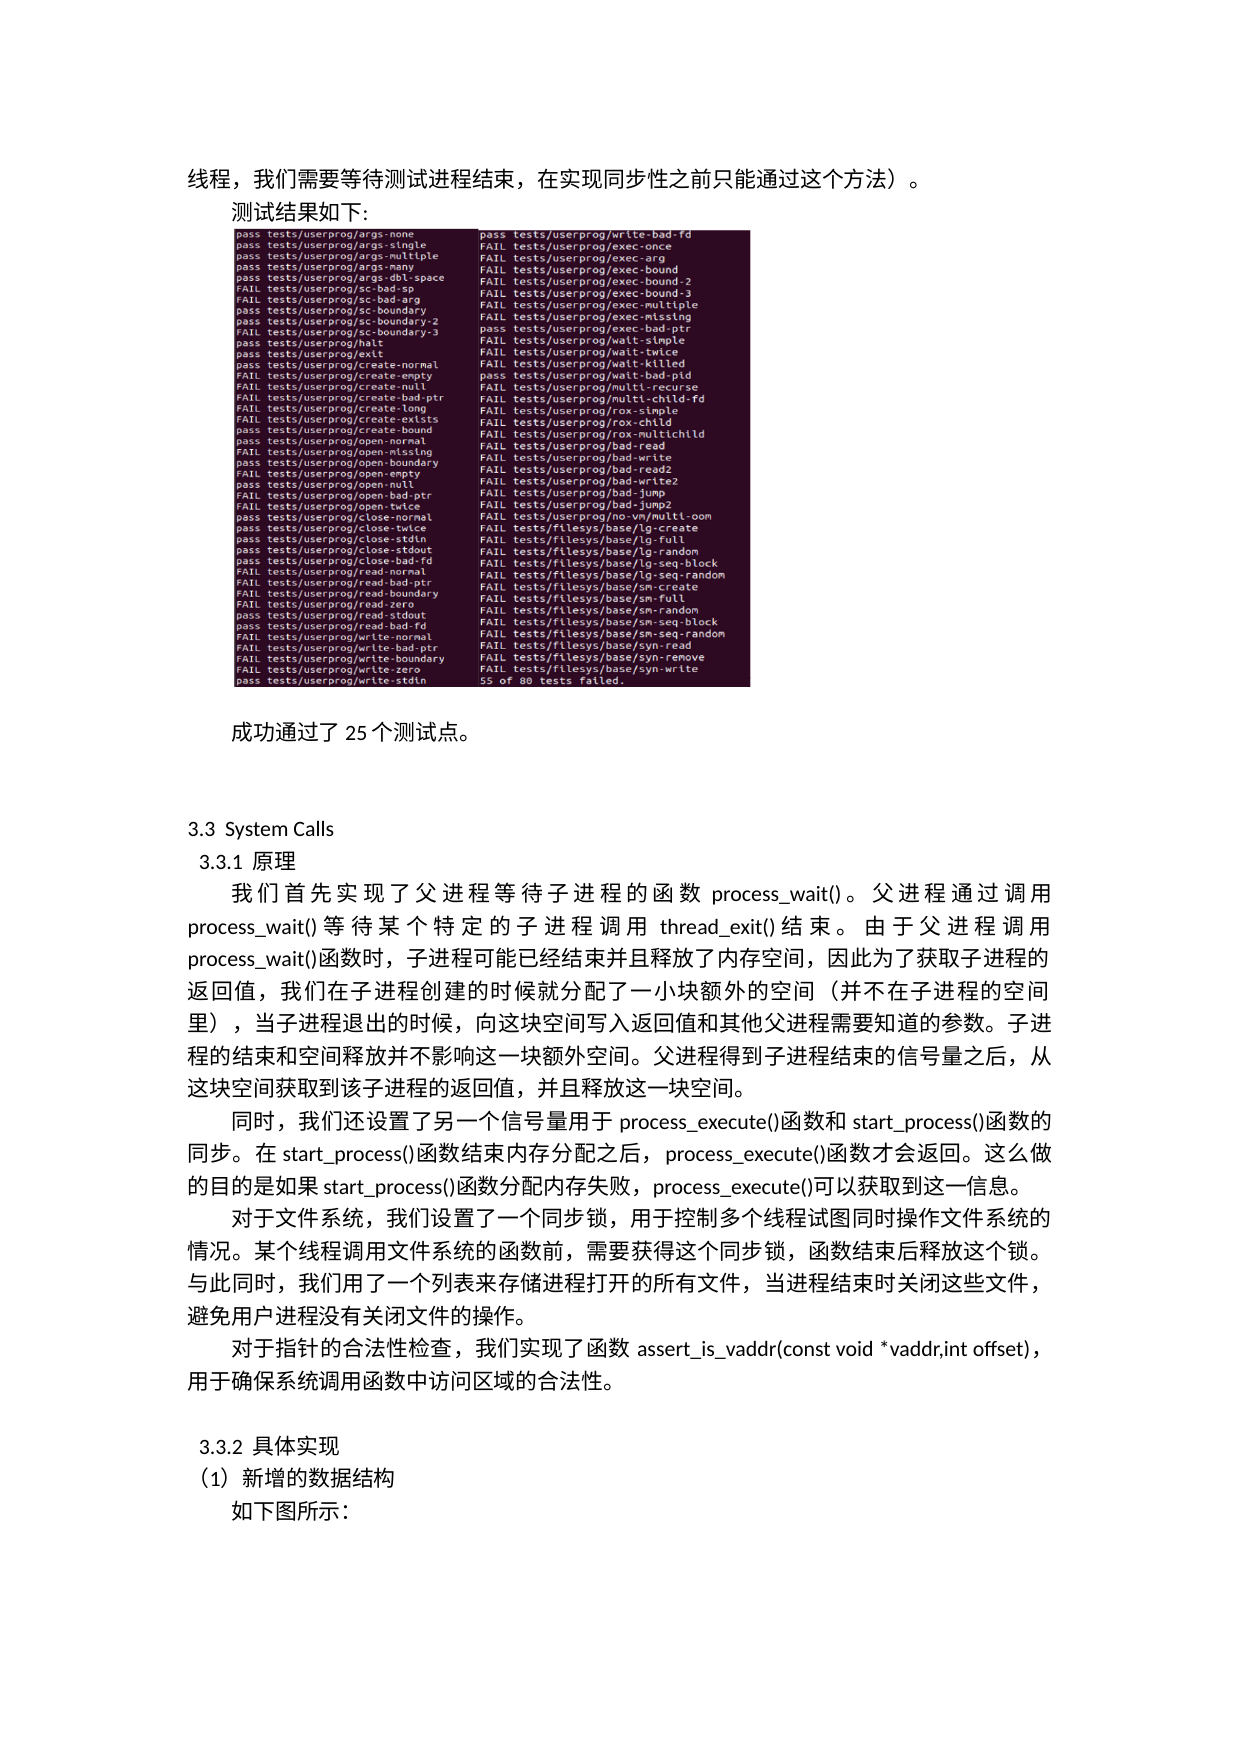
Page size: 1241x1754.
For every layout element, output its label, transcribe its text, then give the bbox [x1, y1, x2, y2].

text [187, 162, 1053, 194]
list 3.3.2 具体实现 [187, 1429, 1053, 1462]
list 3.3.1 原理 [187, 844, 1053, 877]
list 如下图所示： [187, 1494, 1053, 1527]
picture [231, 227, 751, 687]
list （1）新增的数据结构 [187, 1462, 1053, 1494]
text 对于指针的合法性检查，我们实现了函数assert_is_vaddr(const void *vaddr,int offset)，用于确保系统调用函数中访问区域的合法性。 [187, 1332, 1053, 1397]
text 同时，我们还设置了另一个信号量用于process_execute()函数和start_process()函数的同步。在start_process()函数结束内存分配之后，process_execute()函数才会返回。这么做的目的是如果start_process()函数分配内存失败，process_execute()可以获取到这一信息。 [187, 1104, 1053, 1202]
text 测试结果如下: [187, 194, 1053, 227]
text 我们首先实现了父进程等待子进程的函数process_wait()。父进程通过调用process_wait()等待某个特定的子进程调用thread_exit()结束。由于父进程调用process_wait()函数时，子进程可能已经结束并且释放了内存空间，因此为了获取子进程的返回值，我们在子进程创建的时候就分配了一小块额外的空间（并不在子进程的空间里），当子进程退出的时候，向这块空间写入返回值和其他父进程需要知道的参数。子进程的结束和空间释放并不影响这一块额外空间。父进程得到子进程结束的信号量之后，从这块空间获取到该子进程的返回值，并且释放这一块空间。 [187, 877, 1053, 1104]
text 成功通过了25个测试点。 [187, 714, 1053, 747]
list 3.3 System Calls [187, 812, 1053, 844]
text 对于文件系统，我们设置了一个同步锁，用于控制多个线程试图同时操作文件系统的情况。某个线程调用文件系统的函数前，需要获得这个同步锁，函数结束后释放这个锁。与此同时，我们用了一个列表来存储进程打开的所有文件，当进程结束时关闭这些文件，避免用户进程没有关闭文件的操作。 [187, 1202, 1053, 1332]
